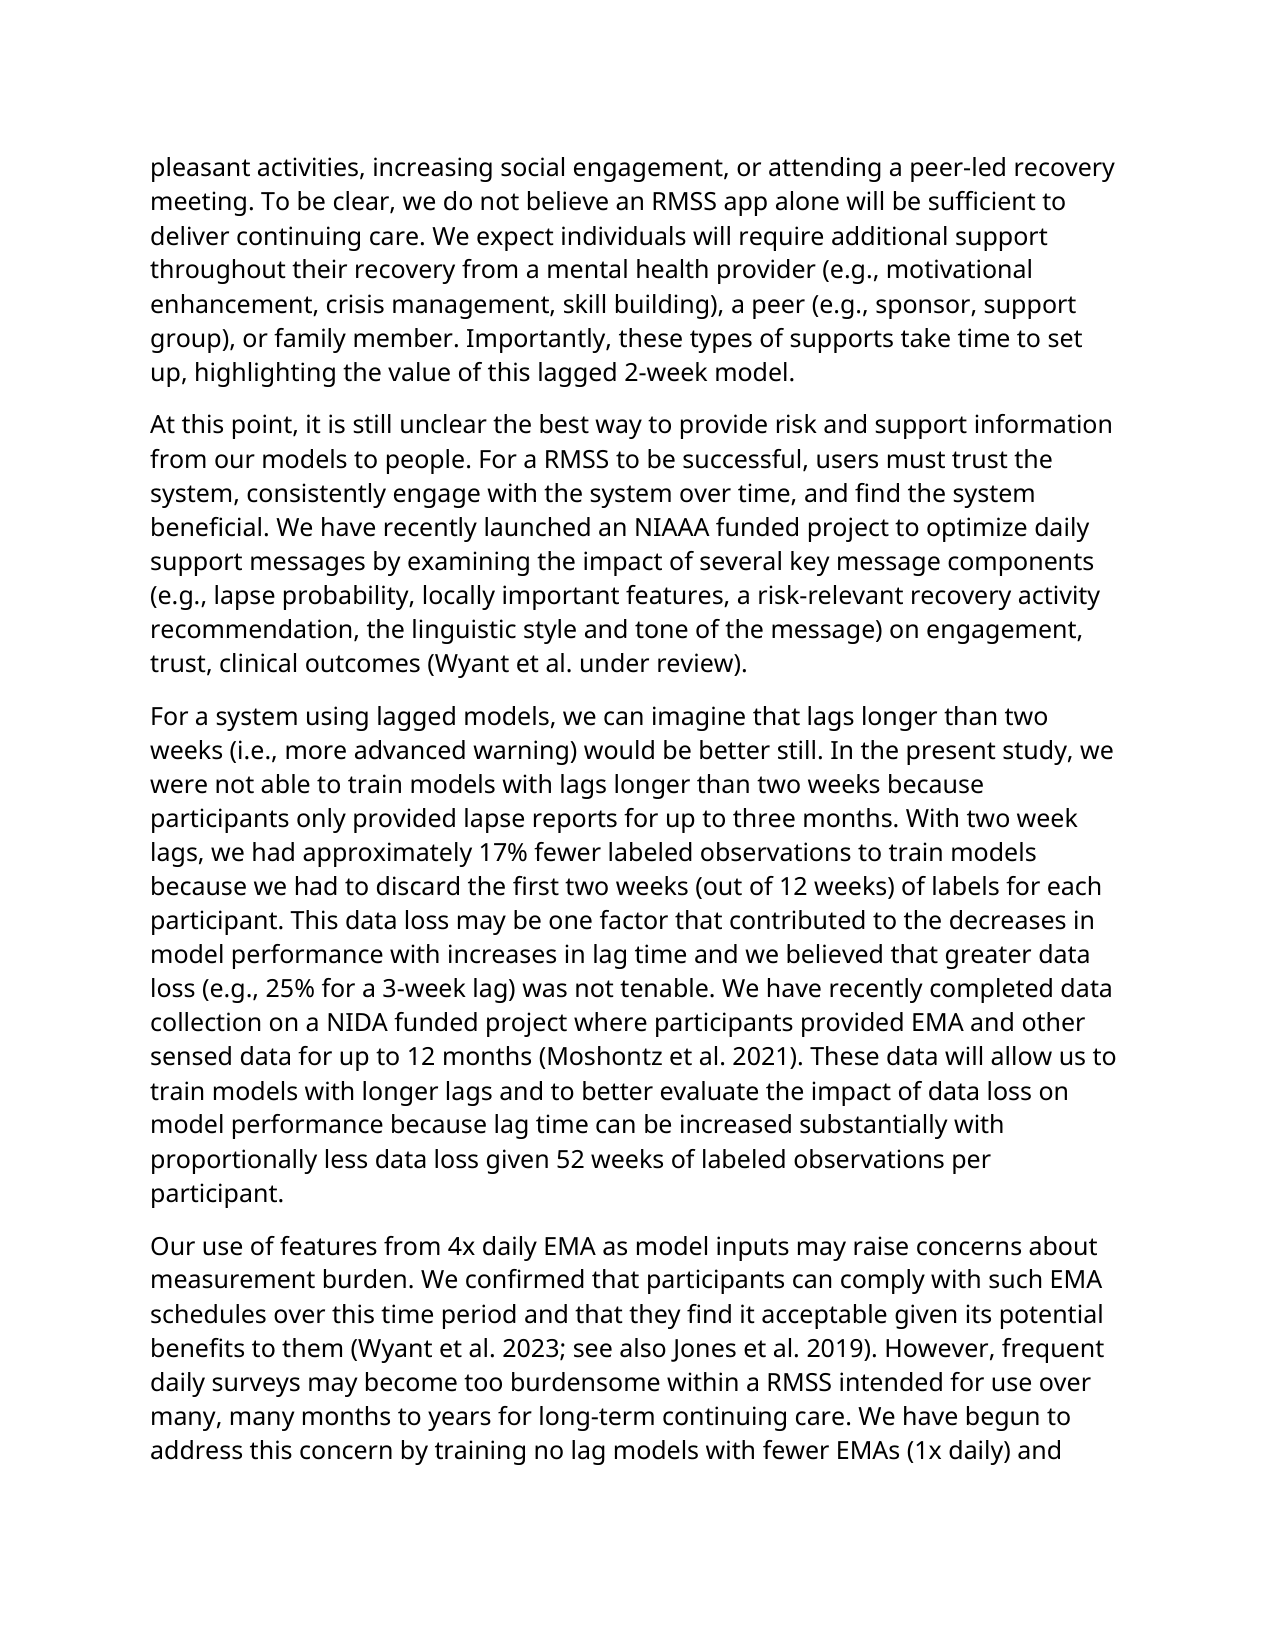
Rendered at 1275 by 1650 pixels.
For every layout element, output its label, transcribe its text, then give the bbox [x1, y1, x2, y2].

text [150, 1228, 1125, 1467]
text At this point, it is still unclear the best way to provide risk and support information from our models to people. For a RMSS to be successful, users must trust the system, consistently engage with the system over time, and find the system beneficial. We have recently launched an NIAAA funded project to optimize daily support messages by examining the impact of several key message components (e.g., lapse probability, locally important features, a risk-relevant recovery activity recommendation, the linguistic style and tone of the message) on engagement, trust, clinical outcomes (Wyant et al. under review). [150, 407, 1125, 680]
text For a system using lagged models, we can imagine that lags longer than two weeks (i.e., more advanced warning) would be better still. In the present study, we were not able to train models with lags longer than two weeks because participants only provided lapse reports for up to three months. With two week lags, we had approximately 17% fewer labeled observations to train models because we had to discard the first two weeks (out of 12 weeks) of labels for each participant. This data loss may be one factor that contributed to the decreases in model performance with increases in lag time and we believed that greater data loss (e.g., 25% for a 3-week lag) was not tenable. We have recently completed data collection on a NIDA funded project where participants provided EMA and other sensed data for up to 12 months (Moshontz et al. 2021). These data will allow us to train models with longer lags and to better evaluate the impact of data loss on model performance because lag time can be increased substantially with proportionally less data loss given 52 weeks of labeled observations per participant. [150, 698, 1125, 1209]
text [150, 150, 1125, 388]
